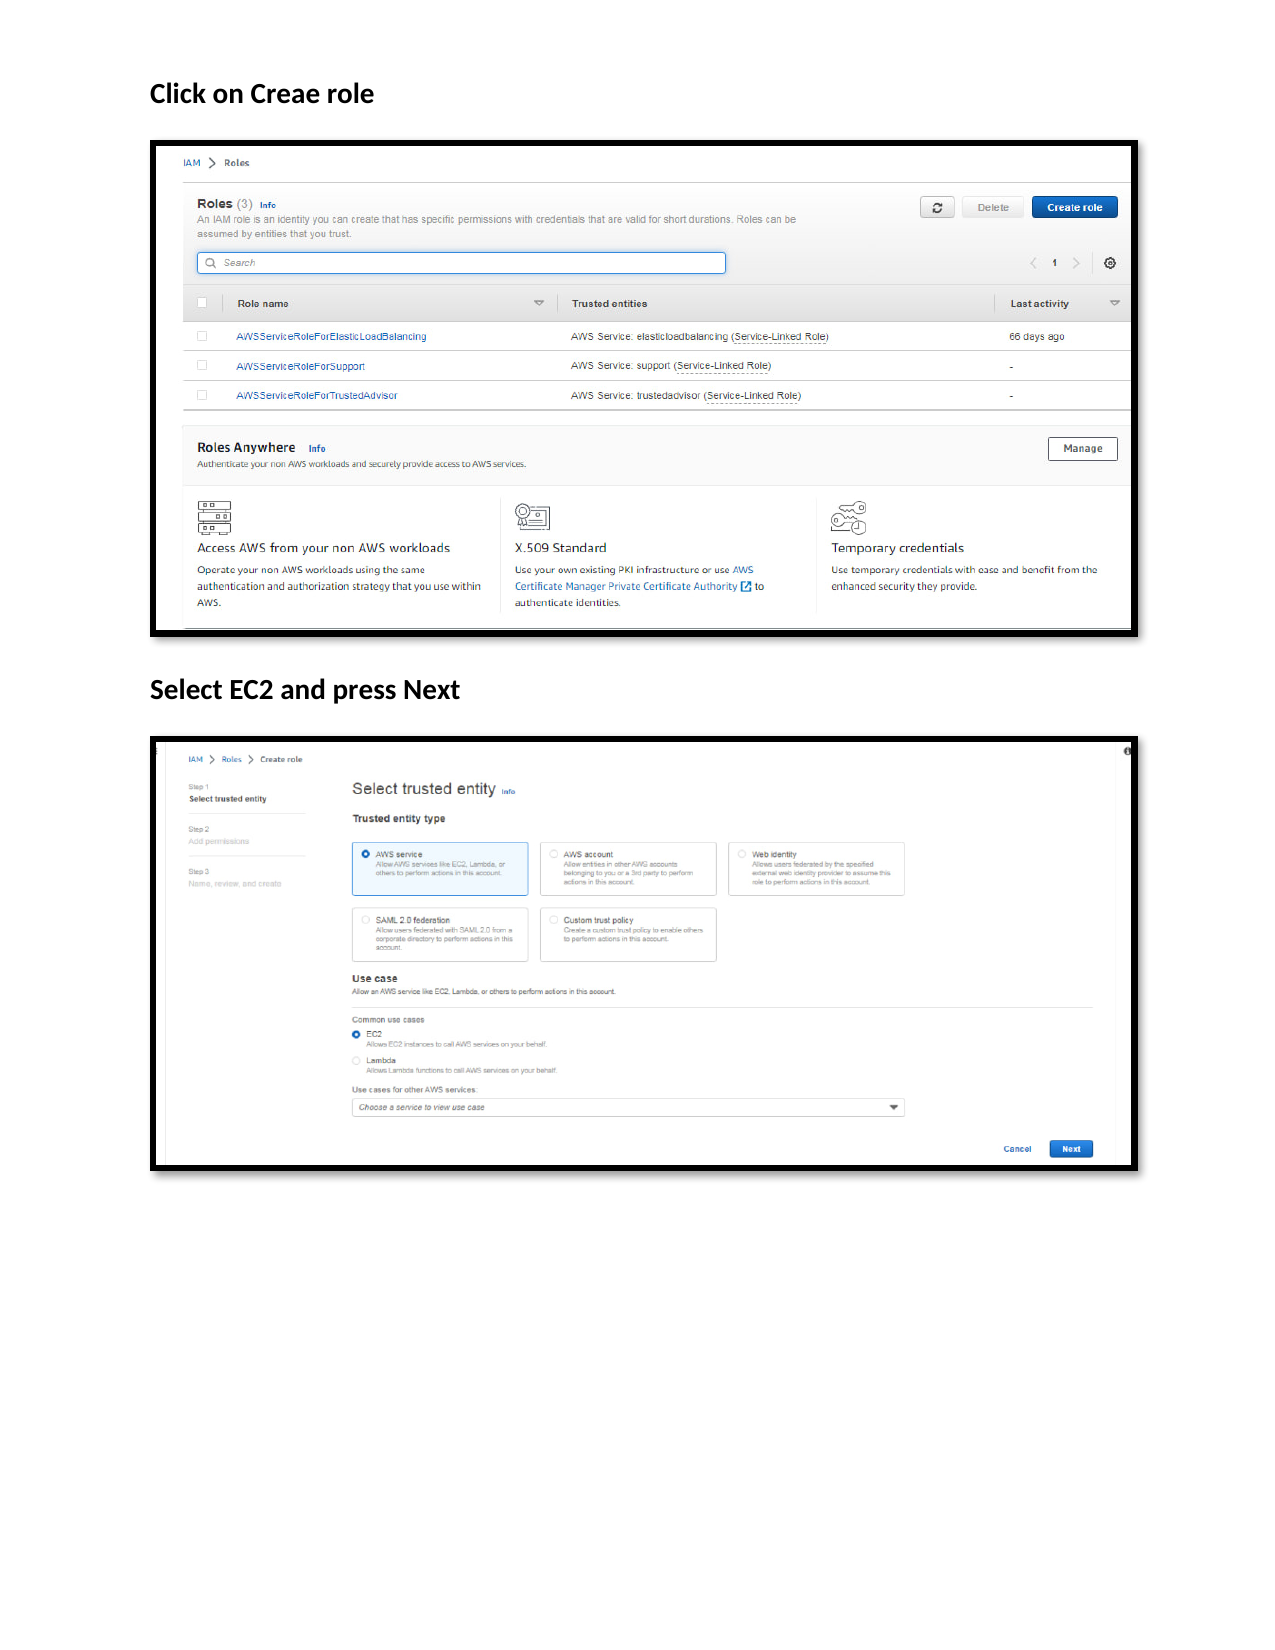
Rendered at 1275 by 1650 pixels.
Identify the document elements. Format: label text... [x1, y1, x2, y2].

picture [156, 742, 1131, 1165]
text Select EC2 and press Next [150, 671, 1125, 707]
picture [156, 146, 1131, 630]
text Click on Creae role [150, 75, 1125, 111]
